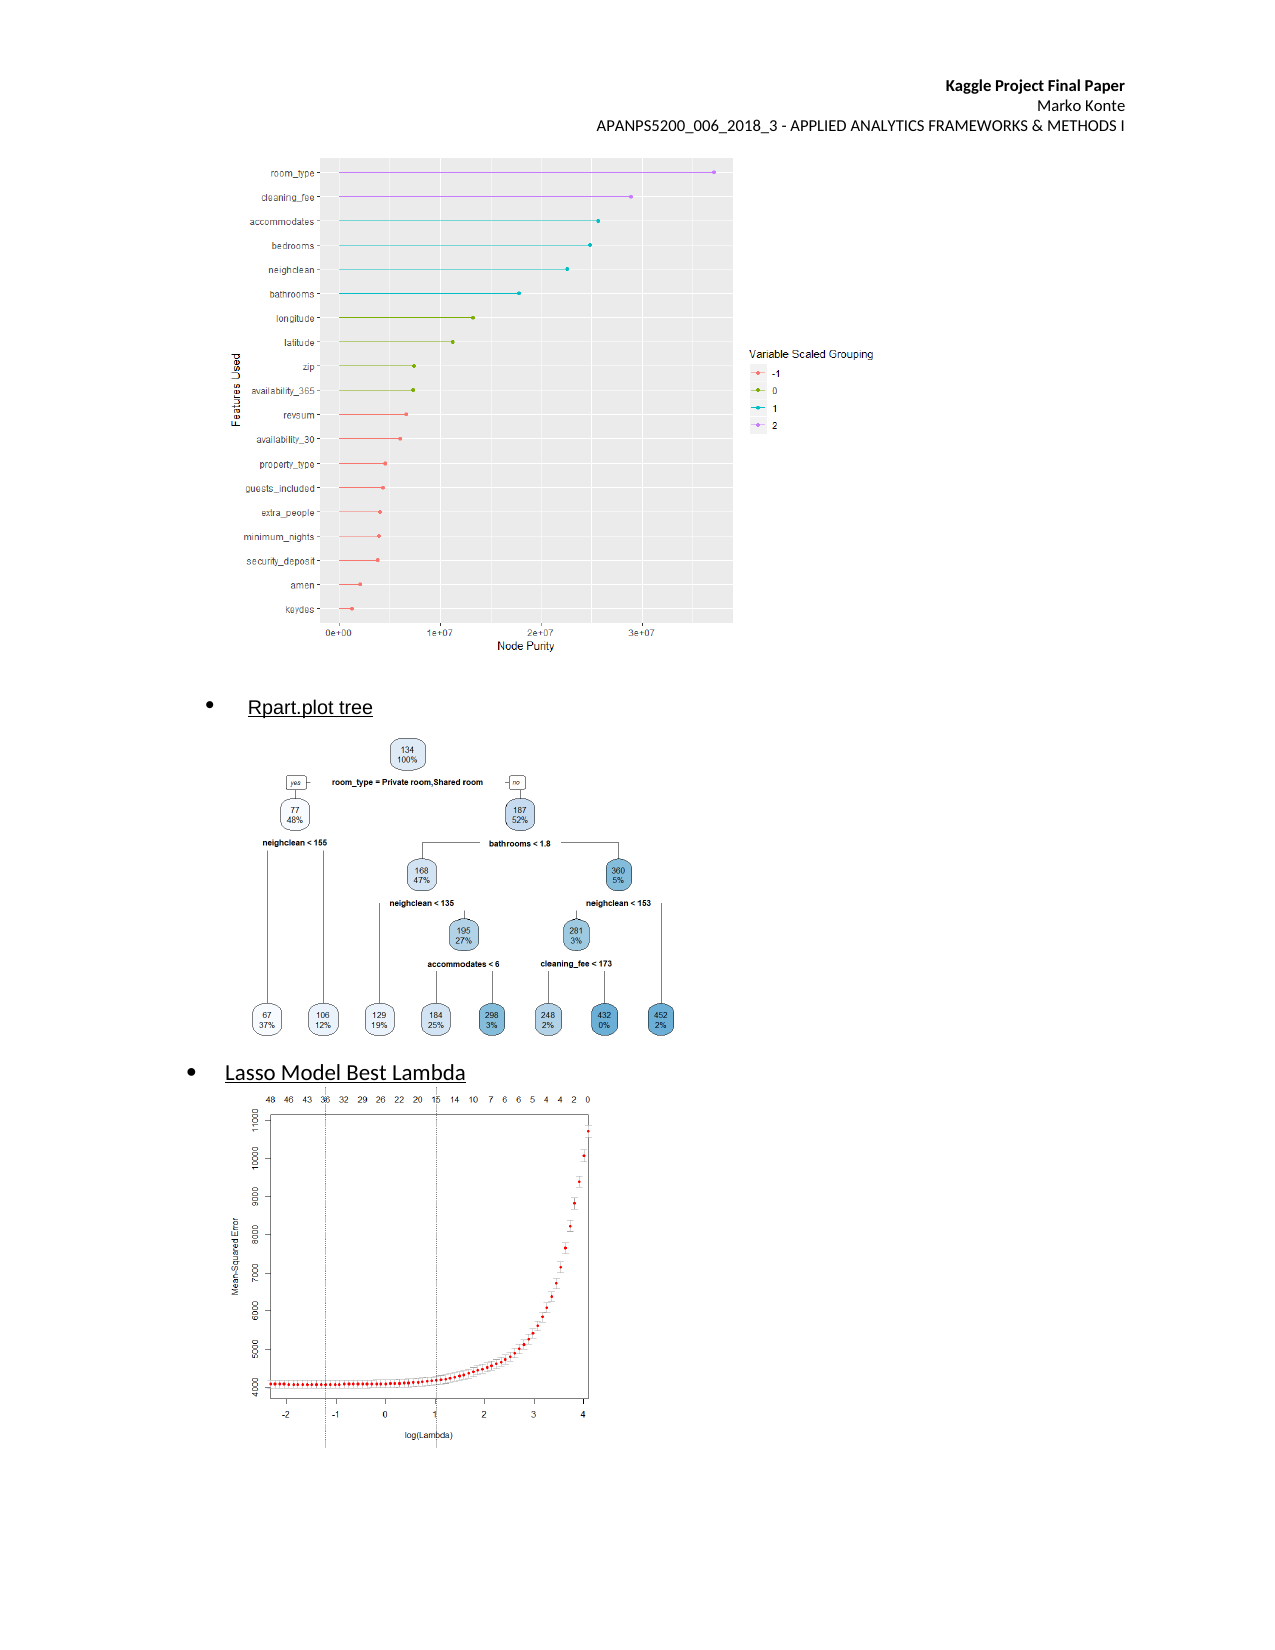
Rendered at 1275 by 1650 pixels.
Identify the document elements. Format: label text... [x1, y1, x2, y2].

text  Rpart.plot tree [206, 696, 1125, 719]
list Lasso Model Best Lambda [187, 1058, 1125, 1086]
picture [225, 1087, 608, 1448]
picture [244, 719, 682, 1054]
picture [225, 150, 882, 654]
